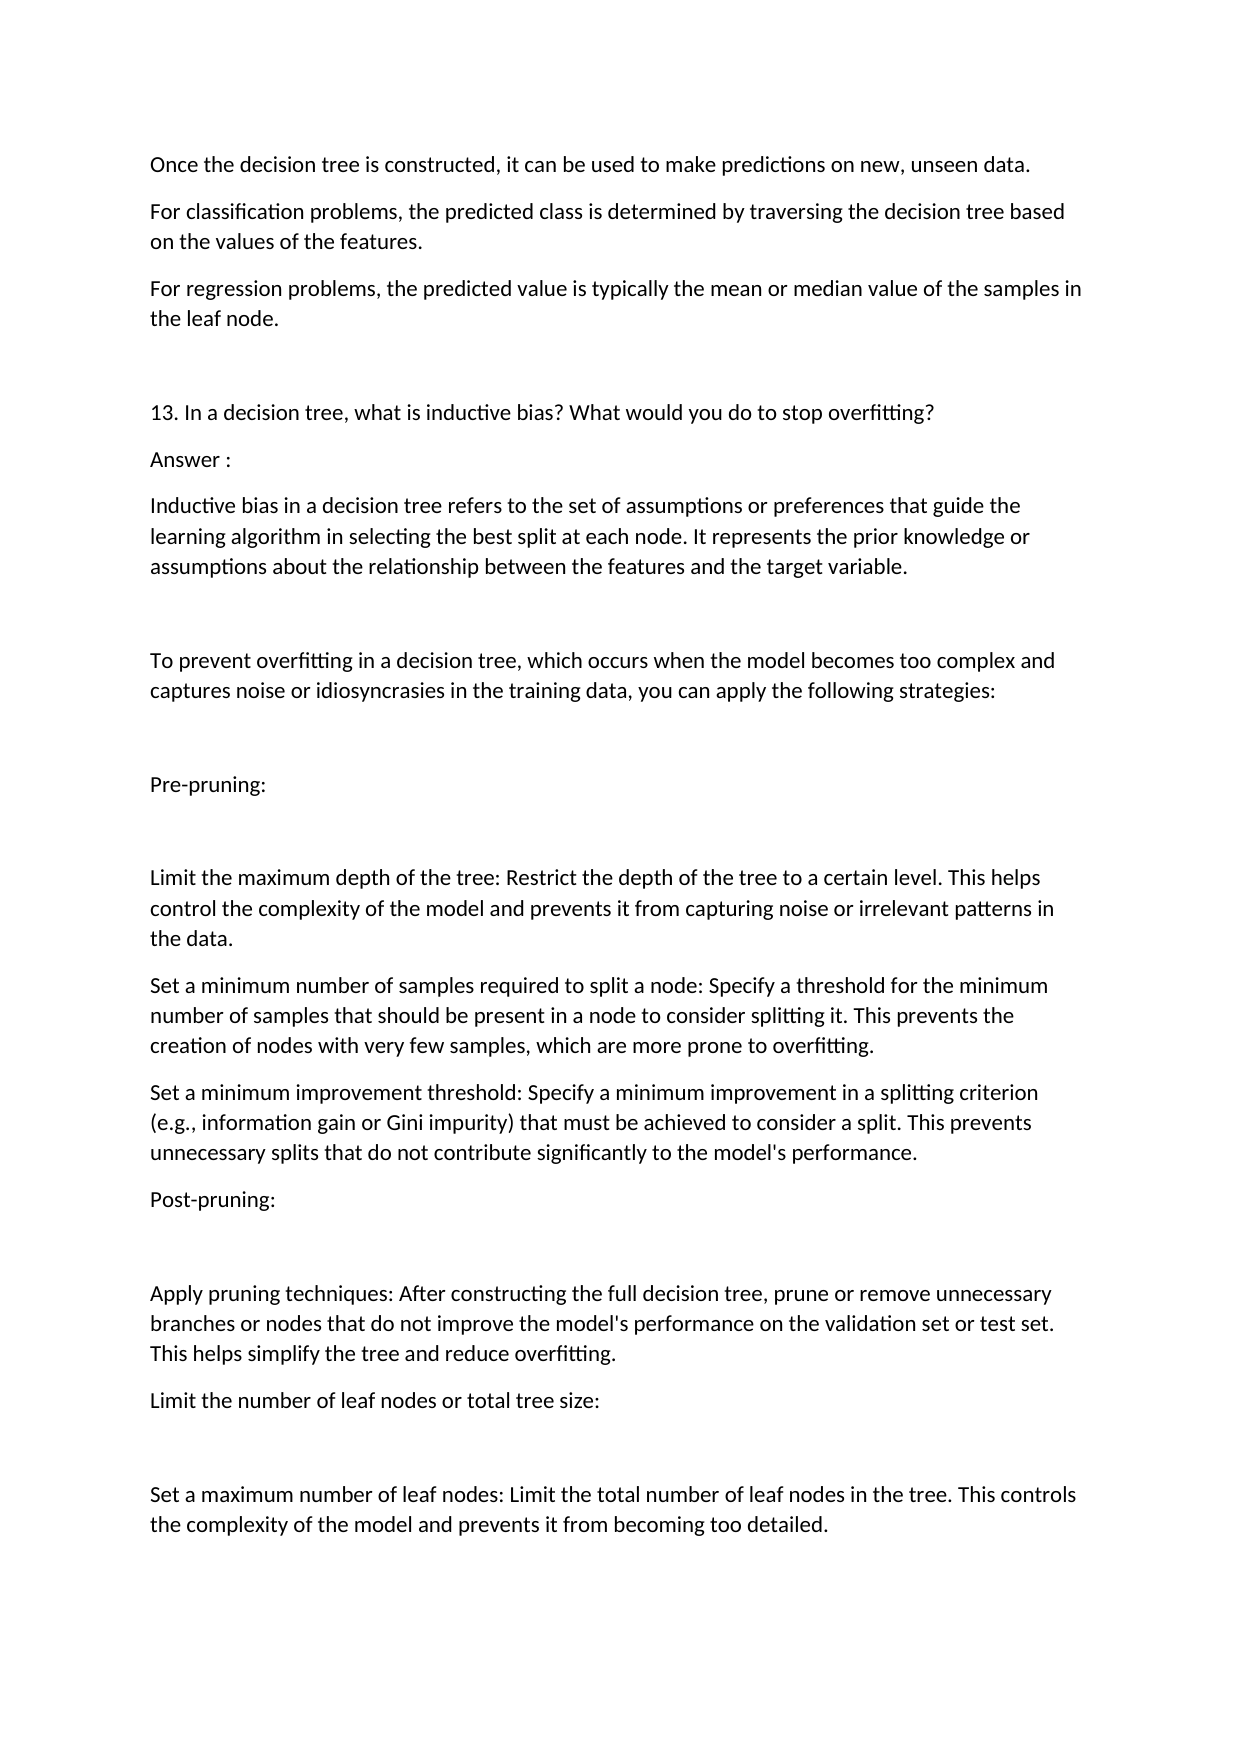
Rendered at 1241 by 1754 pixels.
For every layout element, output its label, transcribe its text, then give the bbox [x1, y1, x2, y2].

text To prevent overfitting in a decision tree, which occurs when the model becomes too complex and captures noise or idiosyncrasies in the training data, you can apply the following strategies: [150, 646, 1090, 704]
text Set a minimum improvement threshold: Specify a minimum improvement in a splitting criterion (e.g., information gain or Gini impurity) that must be achieved to consider a split. This prevents unnecessary splits that do not contribute significantly to the model's performance. [150, 1078, 1090, 1167]
text Limit the maximum depth of the tree: Restrict the depth of the tree to a certain level. This helps control the complexity of the model and prevents it from capturing noise or irrelevant patterns in the data. [150, 863, 1090, 952]
text Once the decision tree is constructed, it can be used to make predictions on new, unseen data. [150, 150, 1090, 178]
text Post-pruning: [150, 1185, 1090, 1213]
text For classification problems, the predicted class is determined by traversing the decision tree based on the values of the features. [150, 197, 1090, 255]
text Set a minimum number of samples required to split a node: Specify a threshold for the minimum number of samples that should be present in a node to consider splitting it. This prevents the creation of nodes with very few samples, which are more prone to overfitting. [150, 971, 1090, 1059]
text Set a maximum number of leaf nodes: Limit the total number of leaf nodes in the tree. This controls the complexity of the model and prevents it from becoming too detailed. [150, 1480, 1090, 1538]
text Apply pruning techniques: After constructing the full decision tree, prune or remove unnecessary branches or nodes that do not improve the model's performance on the validation set or test set. This helps simplify the tree and reduce overfitting. [150, 1279, 1090, 1368]
text Inductive bias in a decision tree refers to the set of assumptions or preferences that guide the learning algorithm in selecting the best split at each node. It represents the prior knowledge or assumptions about the relationship between the features and the target variable. [150, 492, 1090, 580]
text Answer : [150, 445, 1090, 473]
text Limit the number of leaf nodes or total tree size: [150, 1386, 1090, 1414]
text 13. In a decision tree, what is inductive bias? What would you do to stop overfitting? [150, 398, 1090, 426]
text For regression problems, the predicted value is typically the mean or median value of the samples in the leaf node. [150, 274, 1090, 332]
text Pre-pruning: [150, 770, 1090, 798]
